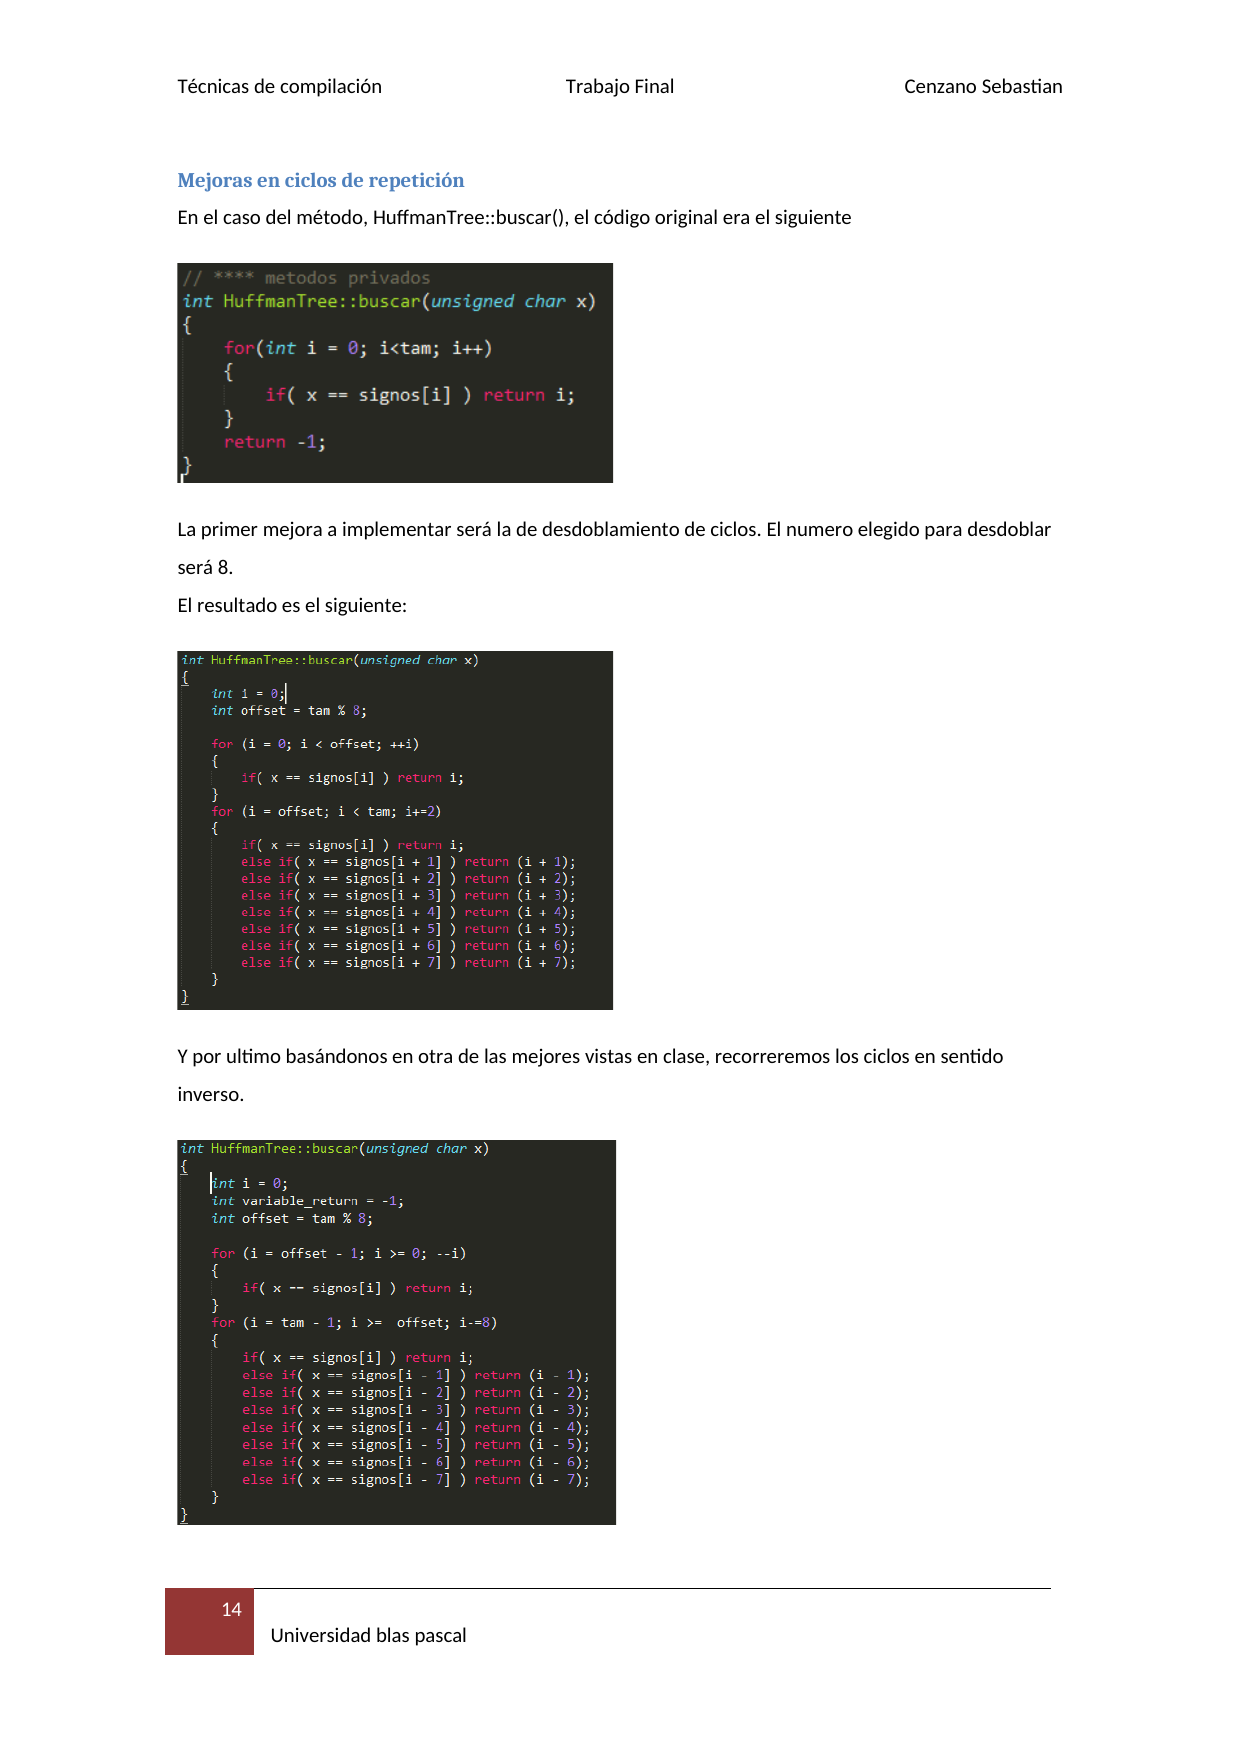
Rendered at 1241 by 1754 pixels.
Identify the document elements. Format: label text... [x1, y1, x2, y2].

picture [177, 651, 614, 1010]
subtitle Mejoras en ciclos de repetición [177, 168, 1063, 192]
text Y por ultimo basándonos en otra de las mejores vistas en clase, recorreremos los ciclos en sentido inverso. [177, 1043, 1063, 1107]
text En el caso del método, HuffmanTree::buscar(), el código original era el siguiente [177, 204, 1063, 230]
picture [177, 263, 614, 483]
text La primer mejora a implementar será la de desdoblamiento de ciclos. El numero elegido para desdoblar será 8. El resultado es el siguiente: [177, 516, 1063, 617]
picture [177, 1140, 617, 1525]
